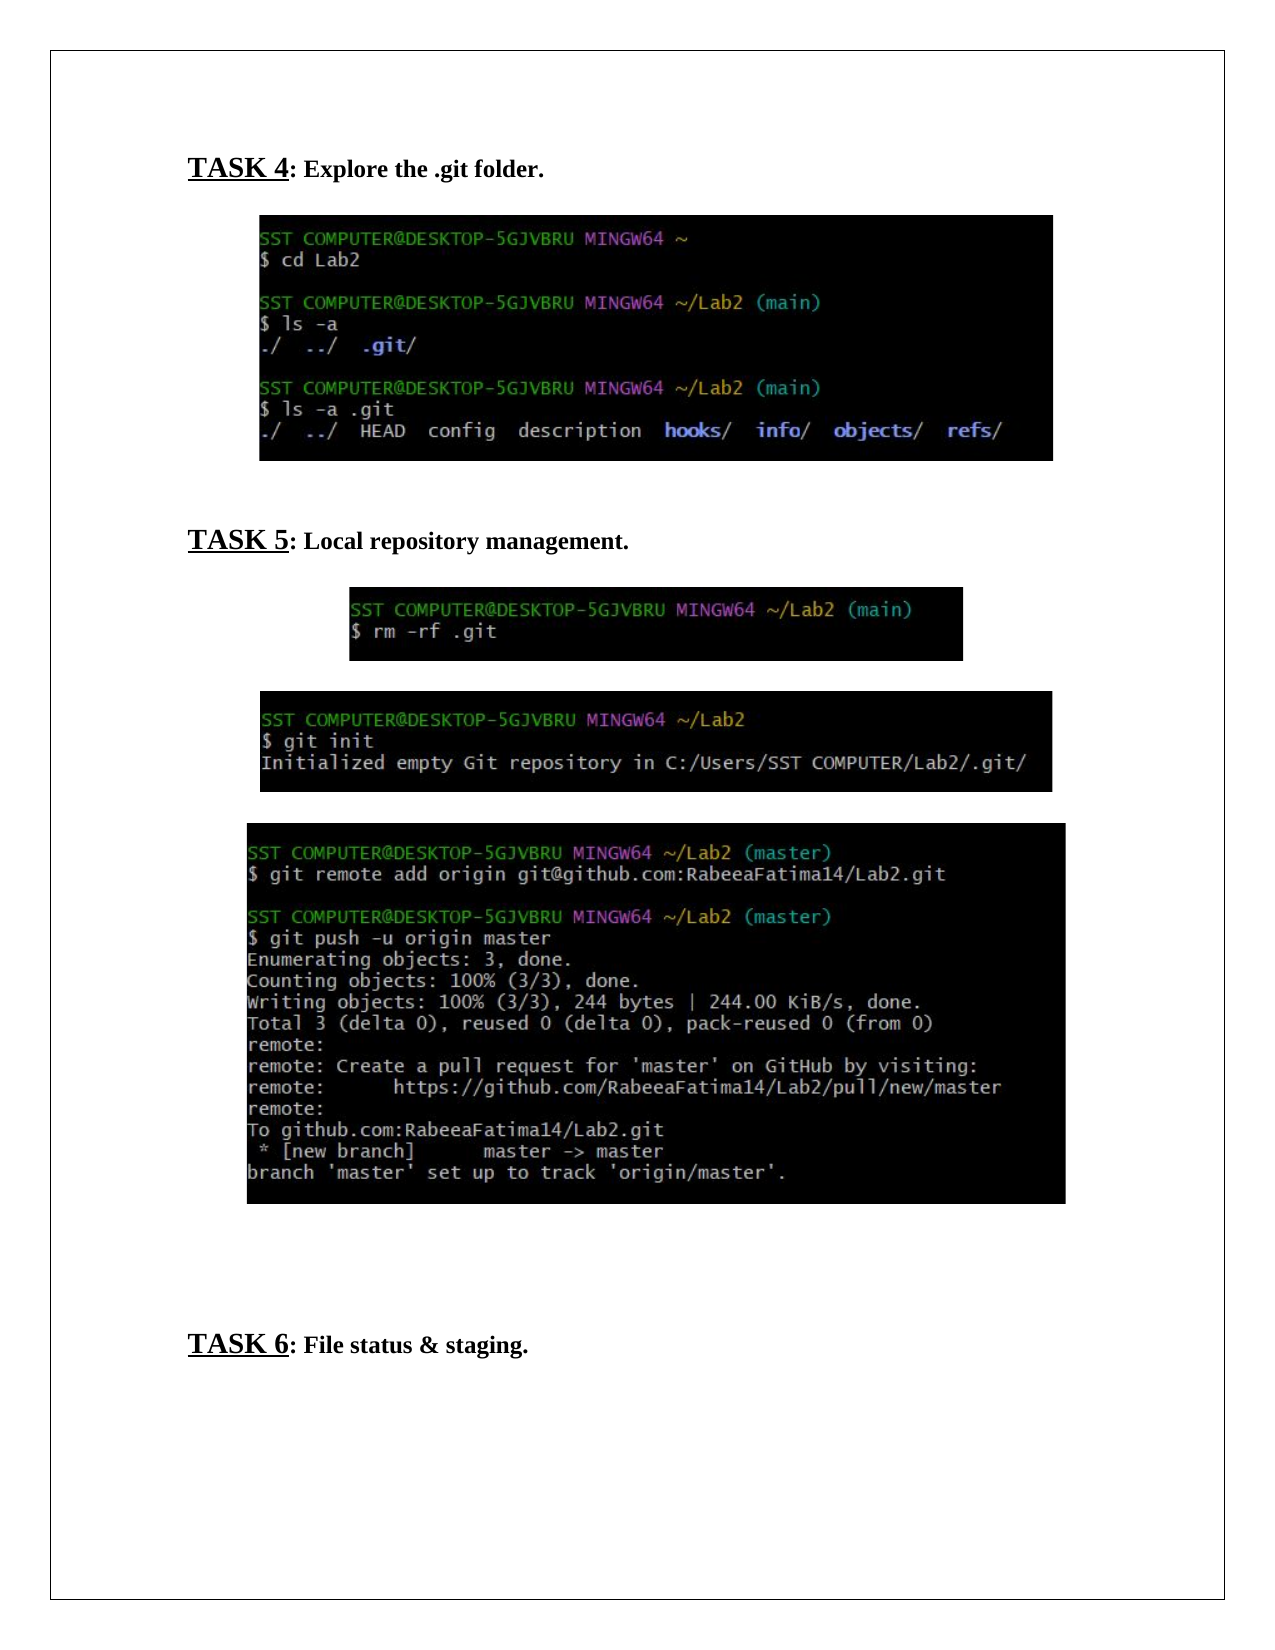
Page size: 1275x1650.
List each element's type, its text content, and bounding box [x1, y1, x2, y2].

picture [246, 823, 1066, 1204]
text TASK 5: Local repository management. [187, 522, 1125, 556]
picture [349, 587, 964, 661]
picture [260, 691, 1053, 792]
text TASK 4: Explore the .git folder. [187, 150, 1125, 183]
picture [259, 215, 1054, 461]
text TASK 6: File status & staging. [187, 1326, 1125, 1359]
